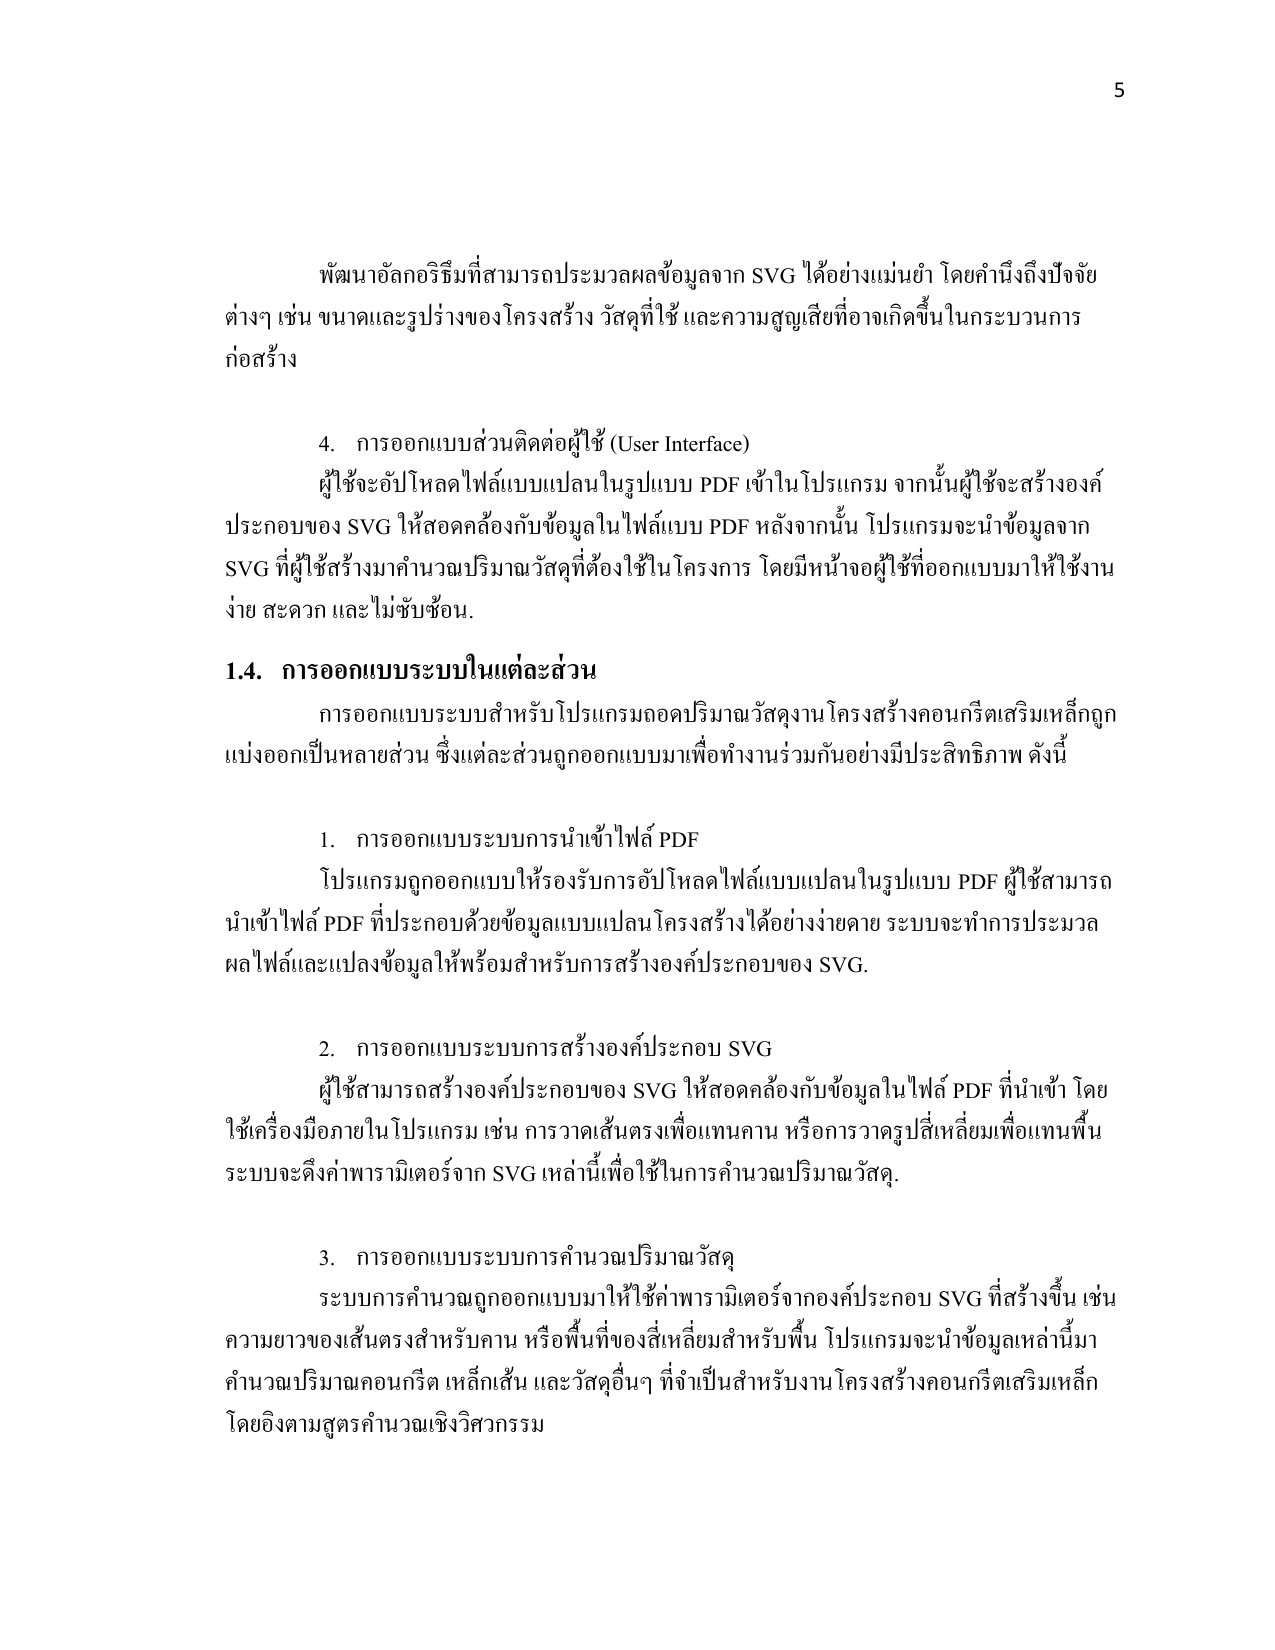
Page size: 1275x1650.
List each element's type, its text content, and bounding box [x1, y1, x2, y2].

text โปรแกรมถูกออกแบบให้รองรับการอัปโหลดไฟล์แบบแปลนในรูปแบบ PDF ผู้ใช้สามารถนำเข้าไฟล์ PDF ที่ประกอบด้วยข้อมูลแบบแปลนโครงสร้างได้อย่างง่ายดาย ระบบจะทำการประมวลผลไฟล์และแปลงข้อมูลให้พร้อมสำหรับการสร้างองค์ประกอบของ SVG. [225, 858, 1125, 981]
list การออกแบบระบบการนำเข้าไฟล์ PDF [319, 817, 1125, 855]
text ผู้ใช้สามารถสร้างองค์ประกอบของ SVG ให้สอดคล้องกับข้อมูลในไฟล์ PDF ที่นำเข้า โดยใช้เครื่องมือภายในโปรแกรม เช่น การวาดเส้นตรงเพื่อแทนคาน หรือการวาดรูปสี่เหลี่ยมเพื่อแทนพื้น ระบบจะดึงค่าพารามิเตอร์จาก SVG เหล่านี้เพื่อใช้ในการคำนวณปริมาณวัสดุ. [225, 1067, 1125, 1189]
text การออกแบบระบบสำหรับโปรแกรมถอดปริมาณวัสดุงานโครงสร้างคอนกรีตเสริมเหล็กถูกแบ่งออกเป็นหลายส่วน ซึ่งแต่ละส่วนถูกออกแบบมาเพื่อทำงานร่วมกันอย่างมีประสิทธิภาพ ดังนี้ [225, 691, 1125, 772]
text ระบบการคำนวณถูกออกแบบมาให้ใช้ค่าพารามิเตอร์จากองค์ประกอบ SVG ที่สร้างขึ้น เช่น ความยาวของเส้นตรงสำหรับคาน หรือพื้นที่ของสี่เหลี่ยมสำหรับพื้น โปรแกรมจะนำข้อมูลเหล่านี้มาคำนวณปริมาณคอนกรีต เหล็กเส้น และวัสดุอื่นๆ ที่จำเป็นสำหรับงานโครงสร้างคอนกรีตเสริมเหล็ก โดยอิงตามสูตรคำนวณเชิงวิศวกรรม [225, 1276, 1125, 1440]
list การออกแบบส่วนติดต่อผู้ใช้ (User Interface) [319, 420, 1125, 459]
subtitle การออกแบบระบบในแต่ละส่วน [225, 646, 1125, 688]
list การออกแบบระบบการคำนวณปริมาณวัสดุ [319, 1234, 1125, 1273]
text พัฒนาอัลกอริธึมที่สามารถประมวลผลข้อมูลจาก SVG ได้อย่างแม่นยำ โดยคำนึงถึงปัจจัยต่างๆ เช่น ขนาดและรูปร่างของโครงสร้าง วัสดุที่ใช้ และความสูญเสียที่อาจเกิดขึ้นในกระบวนการก่อสร้าง [225, 253, 1125, 375]
list การออกแบบระบบการสร้างองค์ประกอบ SVG [319, 1026, 1125, 1064]
text ผู้ใช้จะอัปโหลดไฟล์แบบแปลนในรูปแบบ PDF เข้าในโปรแกรม จากนั้นผู้ใช้จะสร้างองค์ประกอบของ SVG ให้สอดคล้องกับข้อมูลในไฟล์แบบ PDF หลังจากนั้น โปรแกรมจะนำข้อมูลจาก SVG ที่ผู้ใช้สร้างมาคำนวณปริมาณวัสดุที่ต้องใช้ในโครงการ โดยมีหน้าจอผู้ใช้ที่ออกแบบมาให้ใช้งานง่าย สะดวก และไม่ซับซ้อน. [225, 462, 1125, 626]
